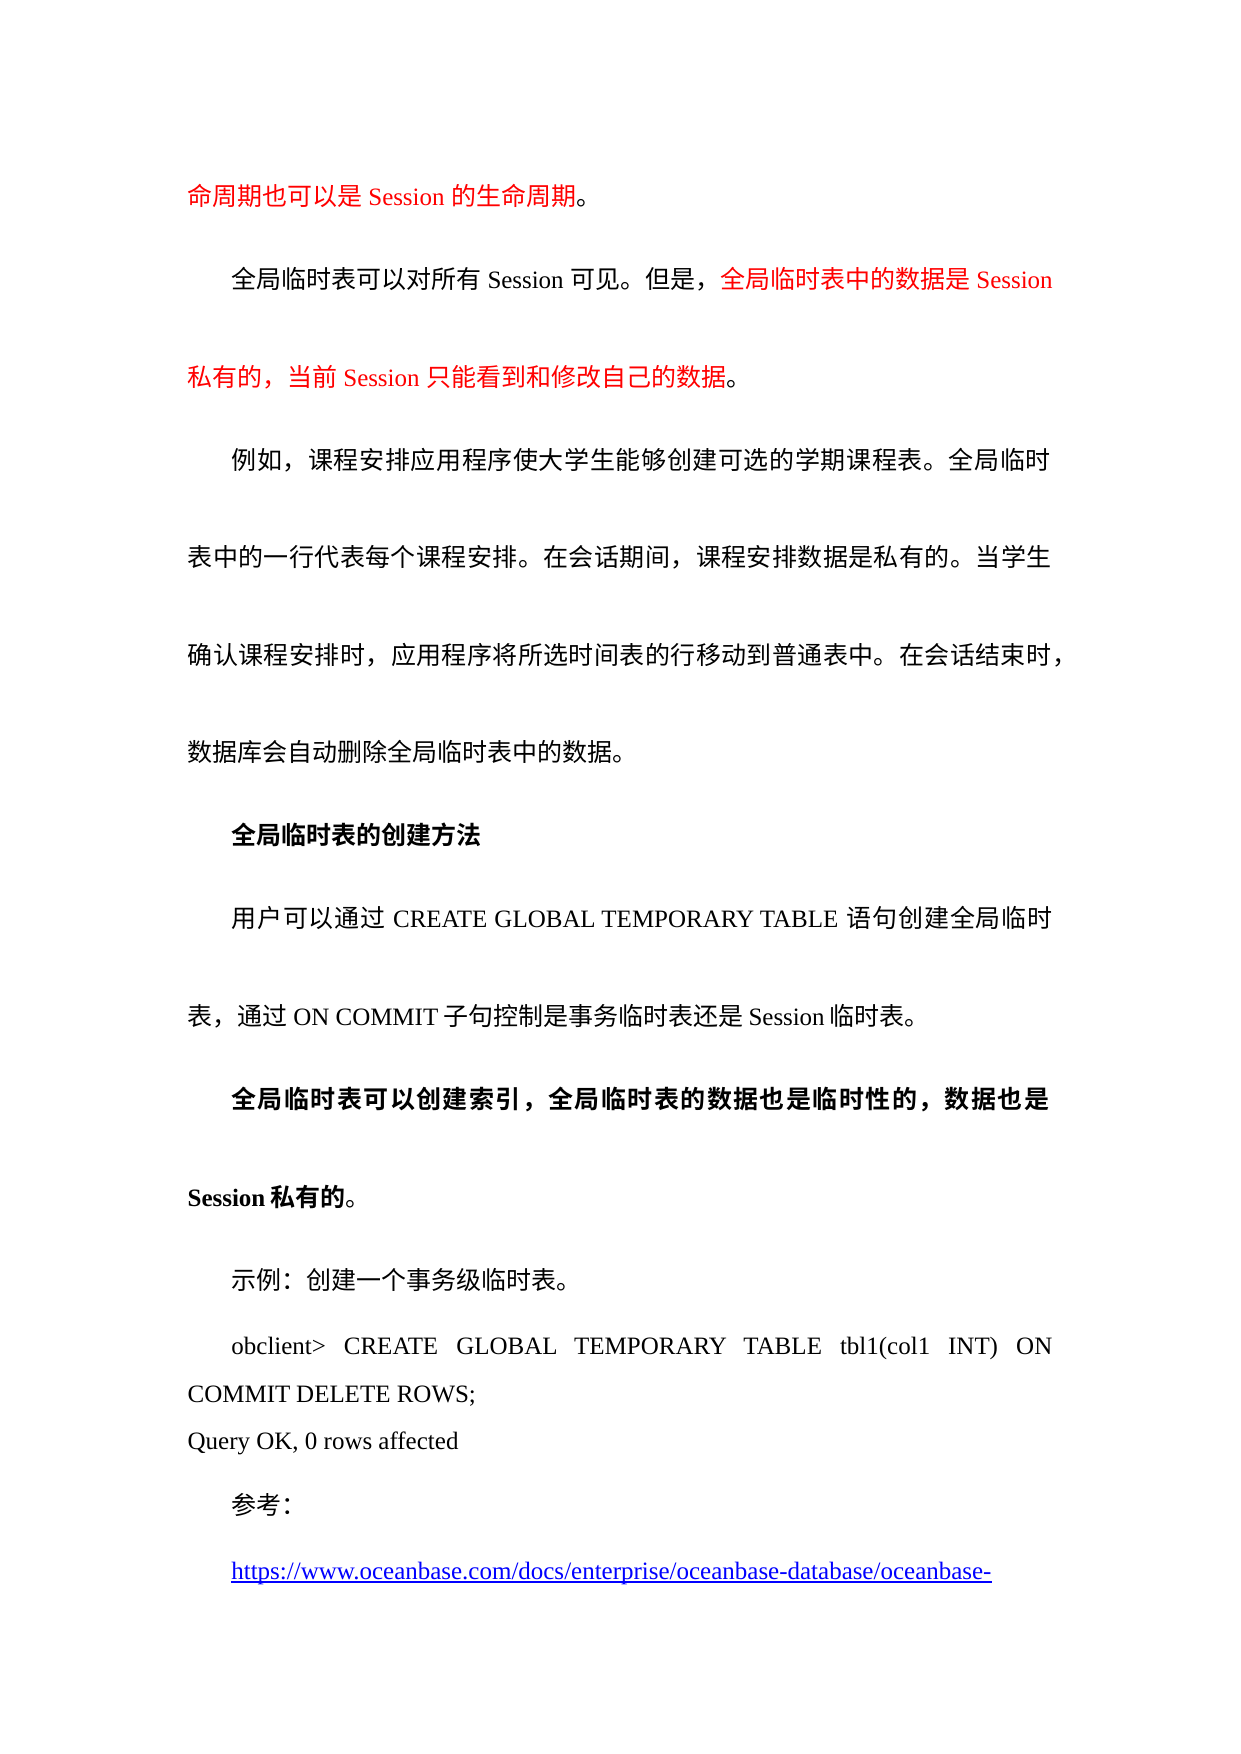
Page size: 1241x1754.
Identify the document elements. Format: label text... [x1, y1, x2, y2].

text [187, 162, 1053, 227]
text 全局临时表可以对所有 Session 可见。但是，全局临时表中的数据是 Session 私有的，当前 Session 只能看到和修改自己的数据。 [187, 245, 1053, 408]
text 全局临时表的创建方法 [187, 801, 1053, 866]
text 全局临时表可以创建索引，全局临时表的数据也是临时性的，数据也是Session私有的。 [187, 1065, 1053, 1228]
text obclient> CREATE GLOBAL TEMPORARY TABLE tbl1(col1 INT) ON COMMIT DELETE ROWS; [187, 1329, 1053, 1410]
text Query OK, 0 rows affected [187, 1424, 1053, 1457]
text 用户可以通过 CREATE GLOBAL TEMPORARY TABLE 语句创建全局临时表，通过 ON COMMIT子句控制是事务临时表还是Session临时表。 [187, 884, 1053, 1047]
text 例如，课程安排应用程序使大学生能够创建可选的学期课程表。全局临时表中的一行代表每个课程安排。在会话期间，课程安排数据是私有的。当学生确认课程安排时，应用程序将所选时间表的行移动到普通表中。在会话结束时，数据库会自动删除全局临时表中的数据。 [187, 426, 1053, 783]
text 参考： [187, 1471, 1053, 1536]
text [187, 1554, 1053, 1587]
text 示例：创建一个事务级临时表。 [187, 1246, 1053, 1311]
